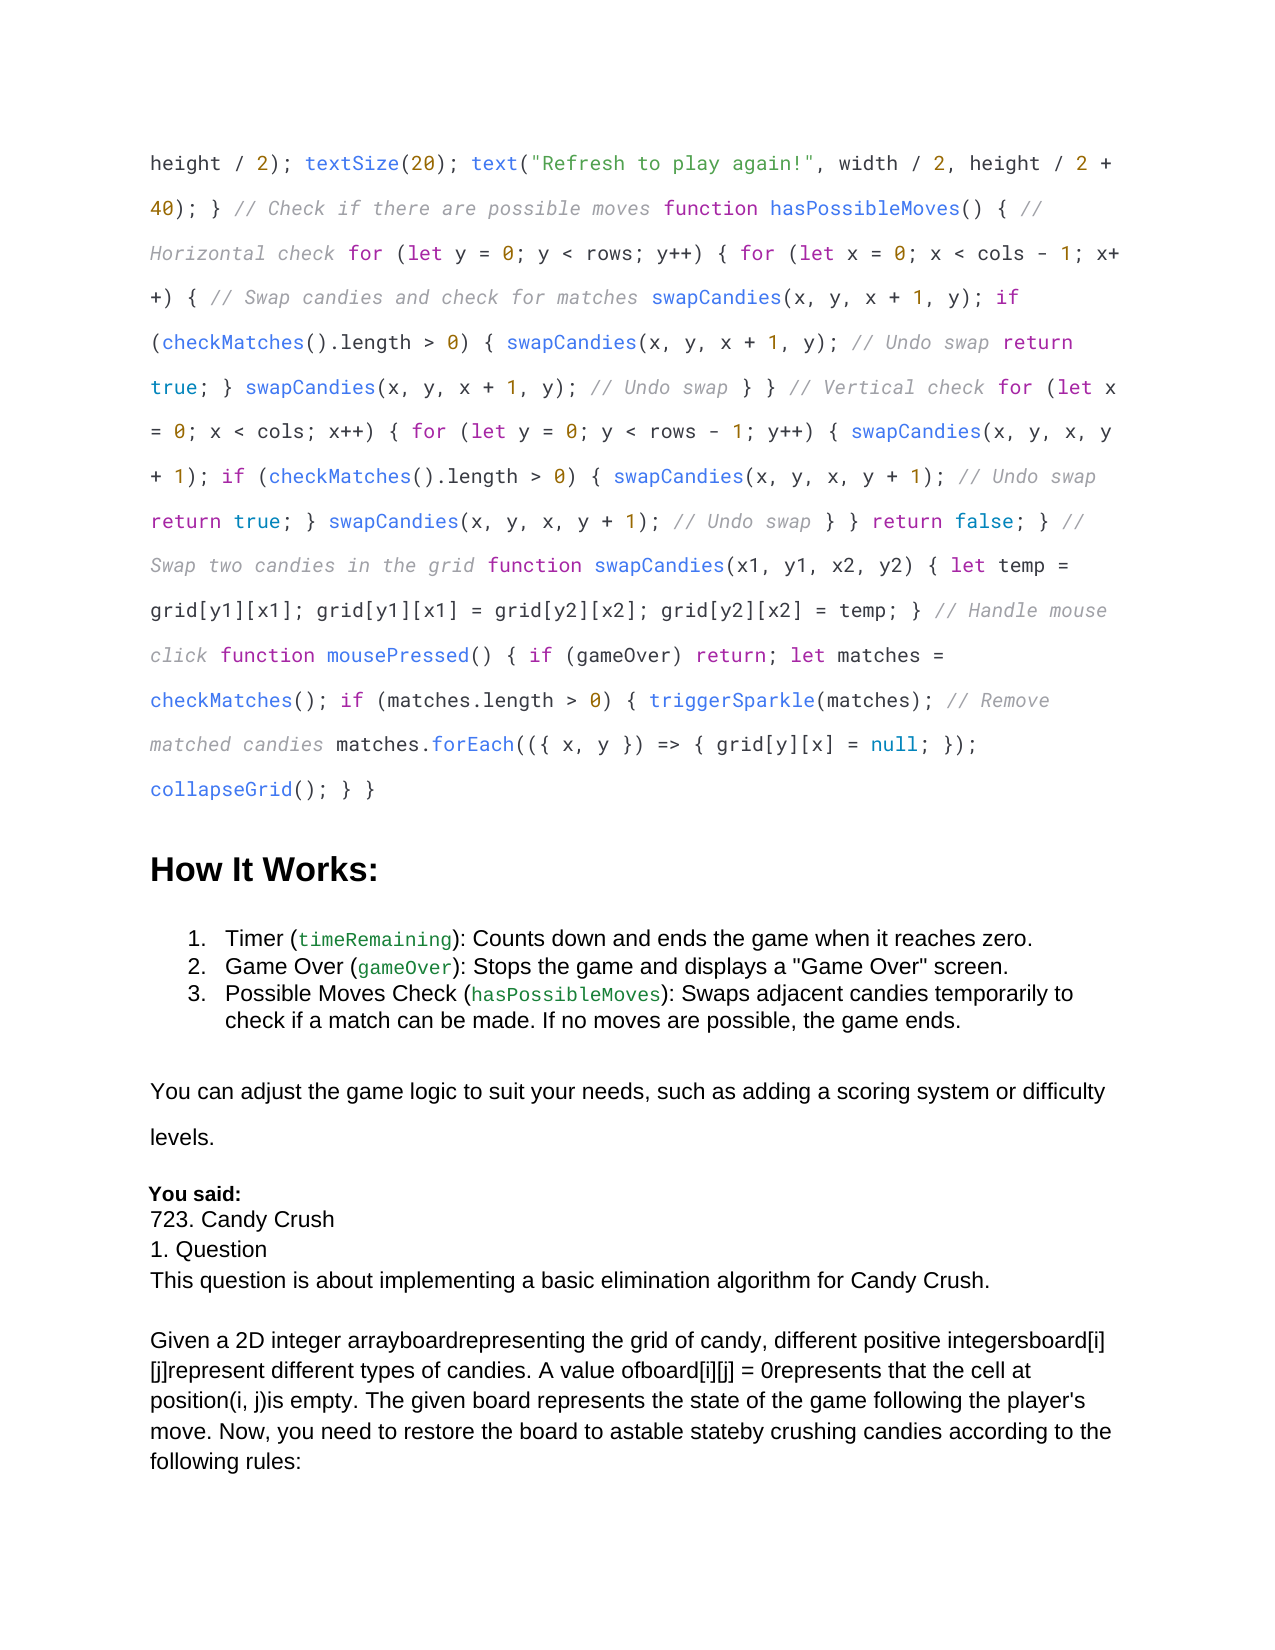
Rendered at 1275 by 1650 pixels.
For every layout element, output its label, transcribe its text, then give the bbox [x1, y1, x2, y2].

text You can adjust the game logic to suit your needs, such as adding a scoring system or difficulty levels. [150, 1078, 1125, 1150]
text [150, 150, 1125, 802]
text This question is about implementing a basic elimination algorithm for Candy Crush. [150, 1267, 1125, 1293]
text 1. Question [150, 1236, 1125, 1263]
list Possible Moves Check (hasPossibleMoves): Swaps adjacent candies temporarily to check if a match can be made. If no moves are possible, the game ends. [187, 980, 1125, 1034]
subtitle You said: [148, 1182, 1127, 1206]
list Game Over (gameOver): Stops the game and displays a "Game Over" screen. [187, 953, 1125, 980]
subtitle How It Works: [150, 849, 1125, 889]
text 723. Candy Crush [150, 1206, 1125, 1232]
list Timer (timeRemaining): Counts down and ends the game when it reaches zero. [187, 925, 1125, 953]
text Given a 2D integer arrayboardrepresenting the grid of candy, different positive integersboard[i][j]represent different types of candies. A value ofboard[i][j] = 0represents that the cell at position(i, j)is empty. The given board represents the state of the game following the player's move. Now, you need to restore the board to astable stateby crushing candies according to the following rules: [150, 1327, 1125, 1474]
